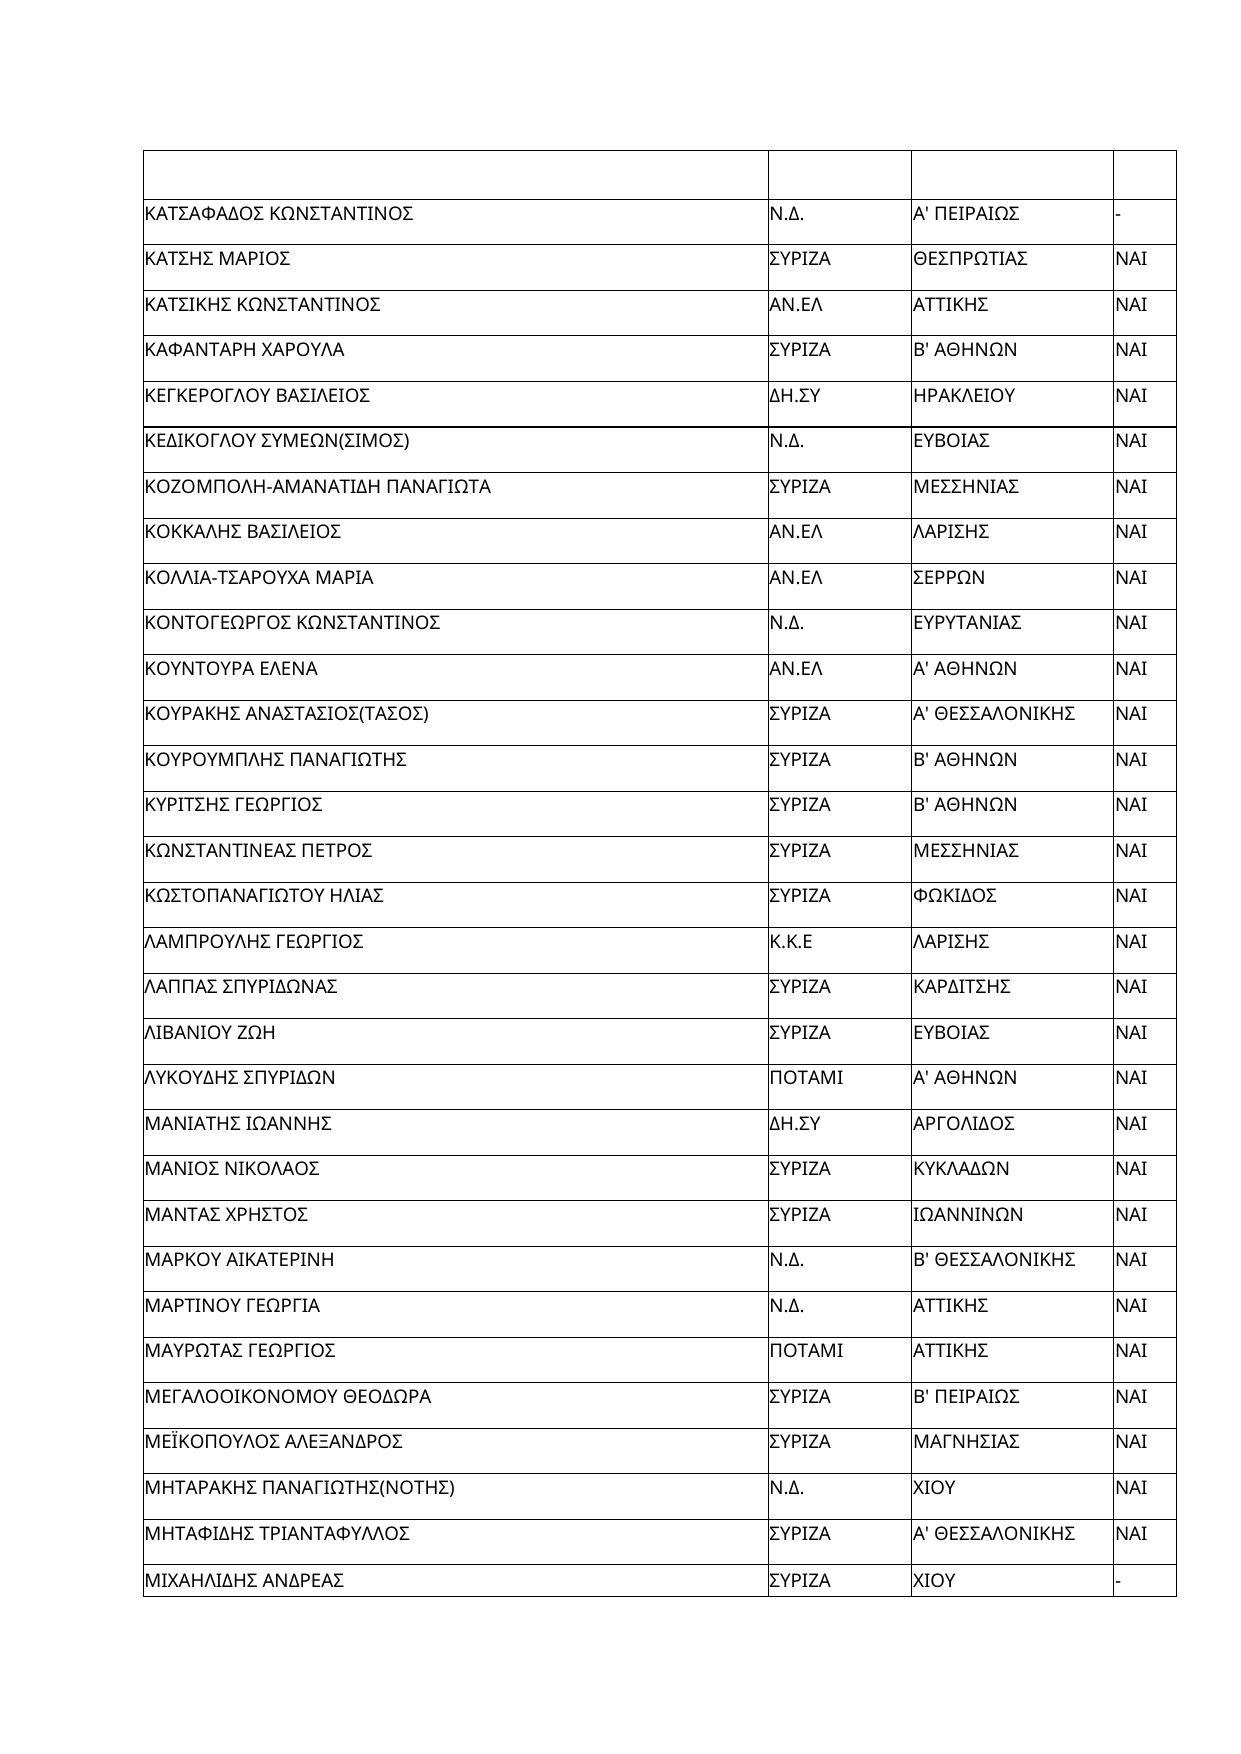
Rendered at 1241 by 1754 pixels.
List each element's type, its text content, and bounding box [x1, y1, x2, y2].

table_cell ΗΡΑΚΛΕΙΟΥ [912, 382, 1113, 426]
table_cell ΝΑΙ [1114, 1065, 1176, 1109]
table_cell ΝΑΙ [1114, 1201, 1176, 1246]
table_cell ΧΙΟΥ [912, 1474, 1113, 1519]
table_cell Ν.Δ. [769, 200, 911, 244]
table_cell ΚΟΚΚΑΛΗΣ ΒΑΣΙΛΕΙΟΣ [144, 519, 768, 563]
table_cell Β' ΑΘΗΝΩΝ [912, 746, 1113, 791]
table_cell ΝΑΙ [1114, 1429, 1176, 1473]
table_cell Ν.Δ. [769, 610, 911, 654]
table_cell ΚΟΖΟΜΠΟΛΗ-ΑΜΑΝΑΤΙΔΗ ΠΑΝΑΓΙΩΤΑ [144, 473, 768, 517]
table_cell ΛΙΒΑΝΙΟΥ ΖΩΗ [144, 1019, 768, 1064]
table_cell Α' ΘΕΣΣΑΛΟΝΙΚΗΣ [912, 701, 1113, 745]
table_cell ΜΑΝΤΑΣ ΧΡΗΣΤΟΣ [144, 1201, 768, 1246]
table_cell ΑΤΤΙΚΗΣ [912, 1292, 1113, 1337]
table_cell Β' ΠΕΙΡΑΙΩΣ [912, 1383, 1113, 1428]
table_cell ΜΑΡΚΟΥ ΑΙΚΑΤΕΡΙΝΗ [144, 1247, 768, 1291]
table_cell ΚΑΦΑΝΤΑΡΗ ΧΑΡΟΥΛΑ [144, 336, 768, 381]
table_cell ΝΑΙ [1114, 1338, 1176, 1382]
table_cell ΣΥΡΙΖΑ [769, 1156, 911, 1200]
table_cell ΔΗ.ΣΥ [769, 1110, 911, 1155]
table_cell ΣΥΡΙΖΑ [769, 1565, 911, 1596]
table_cell ΛΑΠΠΑΣ ΣΠΥΡΙΔΩΝΑΣ [144, 974, 768, 1018]
table_cell Α' ΠΕΙΡΑΙΩΣ [912, 200, 1113, 244]
table_cell ΜΑΓΝΗΣΙΑΣ [912, 1429, 1113, 1473]
table_cell ΣΥΡΙΖΑ [769, 1201, 911, 1246]
table_cell ΦΩΚΙΔΟΣ [912, 883, 1113, 927]
table_cell ΜΗΤΑΡΑΚΗΣ ΠΑΝΑΓΙΩΤΗΣ(ΝΟΤΗΣ) [144, 1474, 768, 1519]
table_cell Ν.Δ. [769, 1292, 911, 1337]
table_cell ΝΑΙ [1114, 1292, 1176, 1337]
table_cell ΧΙΟΥ [912, 1565, 1113, 1596]
table_cell Α' ΑΘΗΝΩΝ [912, 1065, 1113, 1109]
table_cell ΜΕΪΚΟΠΟΥΛΟΣ ΑΛΕΞΑΝΔΡΟΣ [144, 1429, 768, 1473]
table_cell Ν.Δ. [769, 1247, 911, 1291]
table_cell ΣΥΡΙΖΑ [769, 1520, 911, 1564]
table_cell ΝΑΙ [1114, 883, 1176, 927]
table_cell ΛΑΡΙΣΗΣ [912, 928, 1113, 973]
table_cell ΠΟΤΑΜΙ [769, 1065, 911, 1109]
table_cell ΚΑΤΣΑΦΑΔΟΣ ΚΩΝΣΤΑΝΤΙΝΟΣ [144, 200, 768, 244]
table_cell ΚΕΔΙΚΟΓΛΟΥ ΣΥΜΕΩΝ(ΣΙΜΟΣ) [144, 428, 768, 472]
table_cell Β' ΑΘΗΝΩΝ [912, 336, 1113, 381]
table_cell ΣΥΡΙΖΑ [769, 792, 911, 836]
table_cell ΜΕΣΣΗΝΙΑΣ [912, 837, 1113, 882]
table_cell ΚΩΝΣΤΑΝΤΙΝΕΑΣ ΠΕΤΡΟΣ [144, 837, 768, 882]
table_cell ΝΑΙ [1114, 519, 1176, 563]
table_cell ΣΥΡΙΖΑ [769, 1019, 911, 1064]
table_cell ΣΥΡΙΖΑ [769, 151, 911, 199]
table_cell ΚΟΛΛΙΑ-ΤΣΑΡΟΥΧΑ ΜΑΡΙΑ [144, 564, 768, 608]
table_cell ΣΥΡΙΖΑ [769, 473, 911, 517]
table_cell ΜΑΥΡΩΤΑΣ ΓΕΩΡΓΙΟΣ [144, 1338, 768, 1382]
table_cell ΙΩΑΝΝΙΝΩΝ [912, 1201, 1113, 1246]
table_cell ΝΑΙ [1114, 151, 1176, 199]
table_cell ΝΑΙ [1114, 336, 1176, 381]
table_cell ΑΤΤΙΚΗΣ [912, 291, 1113, 335]
table_cell ΝΑΙ [1114, 245, 1176, 290]
table_cell ΣΥΡΙΖΑ [769, 974, 911, 1018]
table_cell ΑΝ.ΕΛ [769, 655, 911, 699]
table_cell ΝΑΙ [1114, 1110, 1176, 1155]
table_cell ΜΑΝΙΟΣ ΝΙΚΟΛΑΟΣ [144, 1156, 768, 1200]
table_cell ΣΕΡΡΩΝ [912, 564, 1113, 608]
table_cell ΚΑΤΣΙΚΗΣ ΚΩΝΣΤΑΝΤΙΝΟΣ [144, 291, 768, 335]
table_cell Ν.Δ. [769, 1474, 911, 1519]
table_cell ΣΥΡΙΖΑ [769, 883, 911, 927]
table_cell ΚΩΣΤΟΠΑΝΑΓΙΩΤΟΥ ΗΛΙΑΣ [144, 883, 768, 927]
table_cell Κ.Κ.Ε [769, 928, 911, 973]
table_cell ΚΕΓΚΕΡΟΓΛΟΥ ΒΑΣΙΛΕΙΟΣ [144, 382, 768, 426]
table_cell ΔΗ.ΣΥ [769, 382, 911, 426]
table_cell ΚΟΥΡΑΚΗΣ ΑΝΑΣΤΑΣΙΟΣ(ΤΑΣΟΣ) [144, 701, 768, 745]
table_cell ΣΥΡΙΖΑ [769, 245, 911, 290]
table_cell ΝΑΙ [1114, 746, 1176, 791]
table_cell ΚΑΡΔΙΤΣΗΣ [912, 974, 1113, 1018]
table_cell ΘΕΣΠΡΩΤΙΑΣ [912, 245, 1113, 290]
table_cell ΝΑΙ [1114, 974, 1176, 1018]
table_cell ΚΑΤΣΗΣ ΜΑΡΙΟΣ [144, 245, 768, 290]
table_cell ΣΥΡΙΖΑ [769, 746, 911, 791]
table_cell ΕΥΒΟΙΑΣ [912, 428, 1113, 472]
table_cell ΠΟΤΑΜΙ [769, 1338, 911, 1382]
table_cell ΝΑΙ [1114, 610, 1176, 654]
table_cell ΛΥΚΟΥΔΗΣ ΣΠΥΡΙΔΩΝ [144, 1065, 768, 1109]
table_cell ΝΑΙ [1114, 792, 1176, 836]
table_cell - [1114, 200, 1176, 244]
table_cell ΜΑΝΙΑΤΗΣ ΙΩΑΝΝΗΣ [144, 1110, 768, 1155]
table_cell ΜΕΣΣΗΝΙΑΣ [912, 473, 1113, 517]
table_cell ΛΑΜΠΡΟΥΛΗΣ ΓΕΩΡΓΙΟΣ [144, 928, 768, 973]
table_cell ΕΥΡΥΤΑΝΙΑΣ [912, 610, 1113, 654]
table_cell ΚΟΥΝΤΟΥΡΑ ΕΛΕΝΑ [144, 655, 768, 699]
table_cell ΚΥΚΛΑΔΩΝ [912, 1156, 1113, 1200]
table_cell ΝΑΙ [1114, 1019, 1176, 1064]
table_cell ΣΥΡΙΖΑ [769, 837, 911, 882]
table_cell ΝΑΙ [1114, 837, 1176, 882]
table_cell ΜΙΧΑΗΛΙΔΗΣ ΑΝΔΡΕΑΣ [144, 1565, 768, 1596]
table_cell ΣΥΡΙΖΑ [769, 701, 911, 745]
table_cell ΑΡΓΟΛΙΔΟΣ [912, 1110, 1113, 1155]
table_cell ΑΝ.ΕΛ [769, 519, 911, 563]
table_cell ΚΥΡΙΤΣΗΣ ΓΕΩΡΓΙΟΣ [144, 792, 768, 836]
table_cell Α' ΑΘΗΝΩΝ [912, 655, 1113, 699]
table_cell ΜΗΤΑΦΙΔΗΣ ΤΡΙΑΝΤΑΦΥΛΛΟΣ [144, 1520, 768, 1564]
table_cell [144, 151, 768, 199]
table_cell Β' ΘΕΣΣΑΛΟΝΙΚΗΣ [912, 1247, 1113, 1291]
table_cell ΜΕΓΑΛΟΟΙΚΟΝΟΜΟΥ ΘΕΟΔΩΡΑ [144, 1383, 768, 1428]
table_cell ΝΑΙ [1114, 473, 1176, 517]
table_cell ΜΑΡΤΙΝΟΥ ΓΕΩΡΓΙΑ [144, 1292, 768, 1337]
table_cell ΝΑΙ [1114, 564, 1176, 608]
table_cell Ν.Δ. [769, 428, 911, 472]
table_cell ΑΝ.ΕΛ [769, 291, 911, 335]
table_cell Β' ΑΘΗΝΩΝ [912, 792, 1113, 836]
table_cell ΝΑΙ [1114, 928, 1176, 973]
table_cell ΝΑΙ [1114, 1156, 1176, 1200]
table_cell ΝΑΙ [1114, 1247, 1176, 1291]
table_cell ΕΥΒΟΙΑΣ [912, 1019, 1113, 1064]
table_cell ΣΥΡΙΖΑ [769, 1429, 911, 1473]
table_cell ΣΥΡΙΖΑ [769, 336, 911, 381]
table_cell ΝΑΙ [1114, 1520, 1176, 1564]
table_cell ΚΟΥΡΟΥΜΠΛΗΣ ΠΑΝΑΓΙΩΤΗΣ [144, 746, 768, 791]
table_cell ΑΤΤΙΚΗΣ [912, 1338, 1113, 1382]
table_cell ΝΑΙ [1114, 428, 1176, 472]
table_cell Α' ΘΕΣΣΑΛΟΝΙΚΗΣ [912, 1520, 1113, 1564]
table_cell ΝΑΙ [1114, 291, 1176, 335]
table_cell ΑΝ.ΕΛ [769, 564, 911, 608]
table_cell ΚΟΝΤΟΓΕΩΡΓΟΣ ΚΩΝΣΤΑΝΤΙΝΟΣ [144, 610, 768, 654]
table_cell - [1114, 1565, 1176, 1596]
table_cell ΝΑΙ [1114, 1383, 1176, 1428]
table_cell ΝΑΙ [1114, 1474, 1176, 1519]
table_cell ΣΥΡΙΖΑ [769, 1383, 911, 1428]
table_cell ΝΑΙ [1114, 382, 1176, 426]
table_cell ΝΑΙ [1114, 655, 1176, 699]
table_cell ΛΑΡΙΣΗΣ [912, 519, 1113, 563]
table_cell ΝΑΙ [1114, 701, 1176, 745]
table_cell ΚΑΡΔΙΤΣΗΣ [912, 151, 1113, 199]
